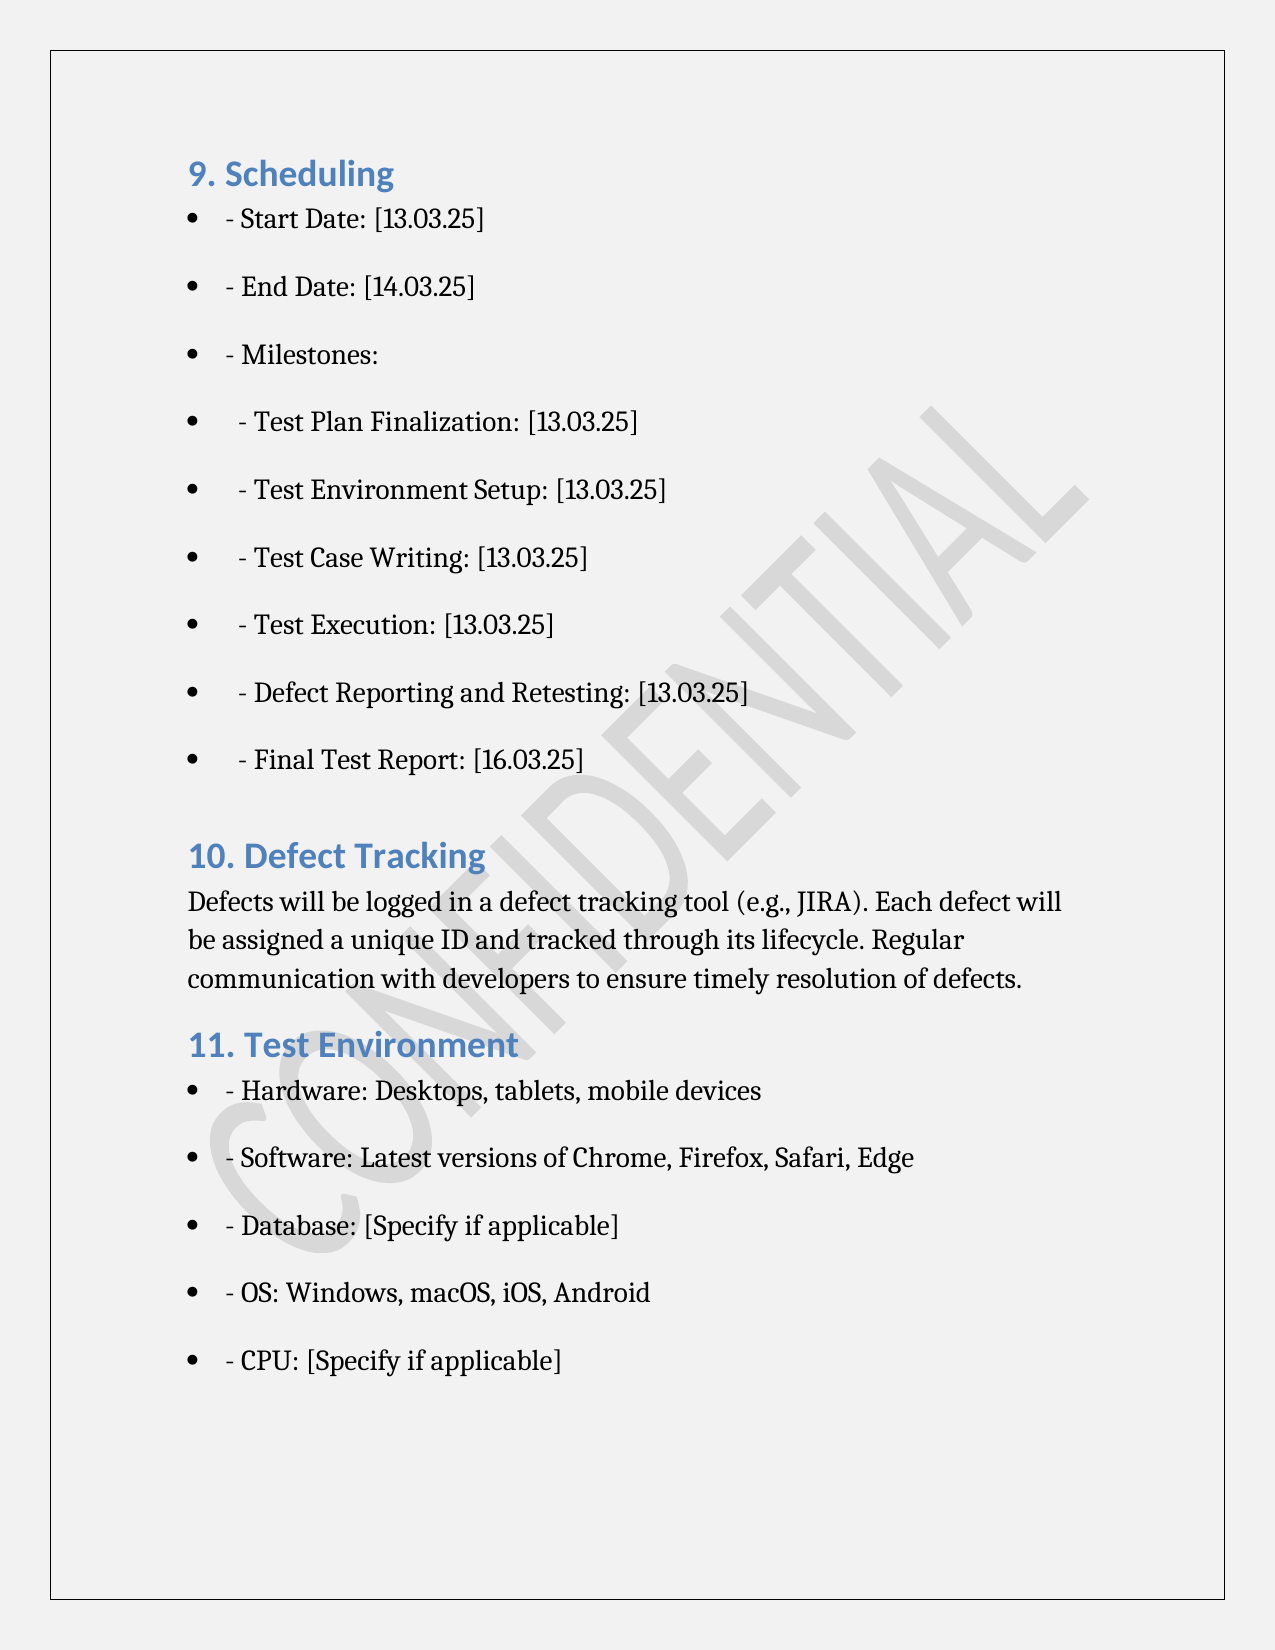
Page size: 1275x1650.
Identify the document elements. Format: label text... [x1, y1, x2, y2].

list - OS: Windows, macOS, iOS, Android [187, 1277, 1087, 1340]
list - Final Test Report: [16.03.25] [187, 743, 1087, 807]
list - CPU: [Specify if applicable] [187, 1344, 1087, 1408]
list - Start Date: [13.03.25] [187, 203, 1087, 266]
subtitle 10. Defect Tracking [187, 832, 1087, 878]
text Defects will be logged in a defect tracking tool (e.g., JIRA). Each defect will be assigned a unique ID and tracked through its lifecycle. Regular communication with developers to ensure timely resolution of defects. [187, 885, 1087, 995]
subtitle 9. Scheduling [187, 150, 1087, 196]
list - Defect Reporting and Retesting: [13.03.25] [187, 676, 1087, 740]
list - Milestones: [187, 338, 1087, 402]
list - Test Environment Setup: [13.03.25] [187, 473, 1087, 537]
list - Test Case Writing: [13.03.25] [187, 541, 1087, 604]
list - Test Execution: [13.03.25] [187, 608, 1087, 672]
list - Hardware: Desktops, tablets, mobile devices [187, 1074, 1087, 1138]
list - Database: [Specify if applicable] [187, 1209, 1087, 1273]
list - Software: Latest versions of Chrome, Firefox, Safari, Edge [187, 1141, 1087, 1205]
list - End Date: [14.03.25] [187, 270, 1087, 334]
subtitle 11. Test Environment [187, 1021, 1087, 1067]
list - Test Plan Finalization: [13.03.25] [187, 406, 1087, 469]
